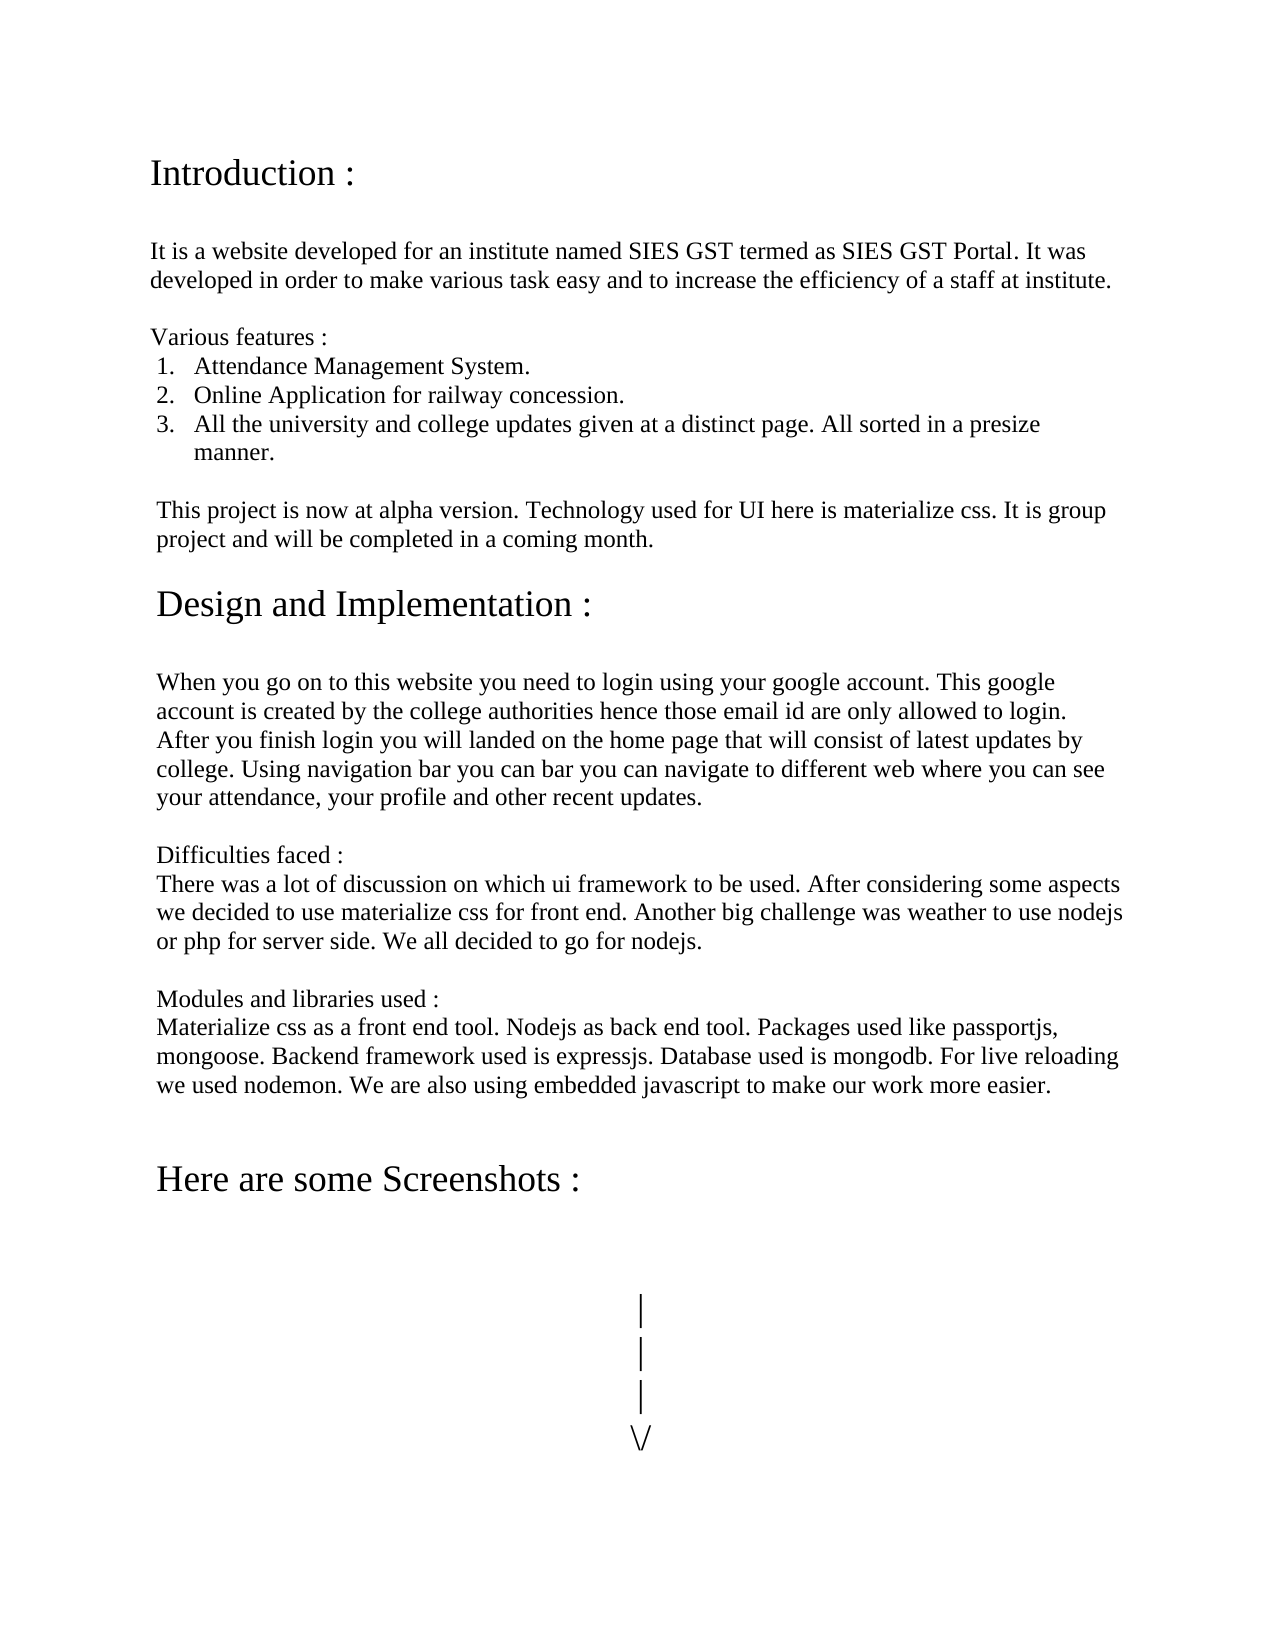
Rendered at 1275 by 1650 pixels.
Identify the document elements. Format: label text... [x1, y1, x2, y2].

text | [156, 1329, 1125, 1372]
text | [156, 1372, 1125, 1415]
text \/ [156, 1415, 1125, 1458]
text There was a lot of discussion on which ui framework to be used. After considering some aspects we decided to use materialize css for front end. Another big challenge was weather to use nodejs or php for server side. We all decided to go for nodejs. [156, 869, 1125, 955]
list Online Application for railway concession. [156, 380, 1125, 409]
text Various features : [150, 322, 1125, 351]
text Introduction : [150, 150, 1125, 193]
text Design and Implementation : [156, 581, 1125, 624]
text Modules and libraries used : [156, 984, 1125, 1012]
list Attendance Management System. [156, 351, 1125, 380]
text When you go on to this website you need to login using your google account. This google account is created by the college authorities hence those email id are only allowed to login. After you finish login you will landed on the home page that will consist of latest updates by college. Using navigation bar you can bar you can navigate to different web where you can see your attendance, your profile and other recent updates. [156, 667, 1125, 811]
text It is a website developed for an institute named SIES GST termed as SIES GST Portal. It was developed in order to make various task easy and to increase the efficiency of a staff at institute. [150, 236, 1125, 294]
text | [156, 1286, 1125, 1329]
text Materialize css as a front end tool. Nodejs as back end tool. Packages used like passportjs, mongoose. Backend framework used is expressjs. Database used is mongodb. For live reloading we used nodemon. We are also using embedded javascript to make our work more easier. [156, 1012, 1125, 1099]
list All the university and college updates given at a distinct page. All sorted in a presize manner. [156, 409, 1125, 466]
text This project is now at alpha version. Technology used for UI here is materialize css. It is group project and will be completed in a coming month. [156, 495, 1125, 552]
text Difficulties faced : [156, 840, 1125, 869]
text Here are some Screenshots : [156, 1156, 1125, 1199]
